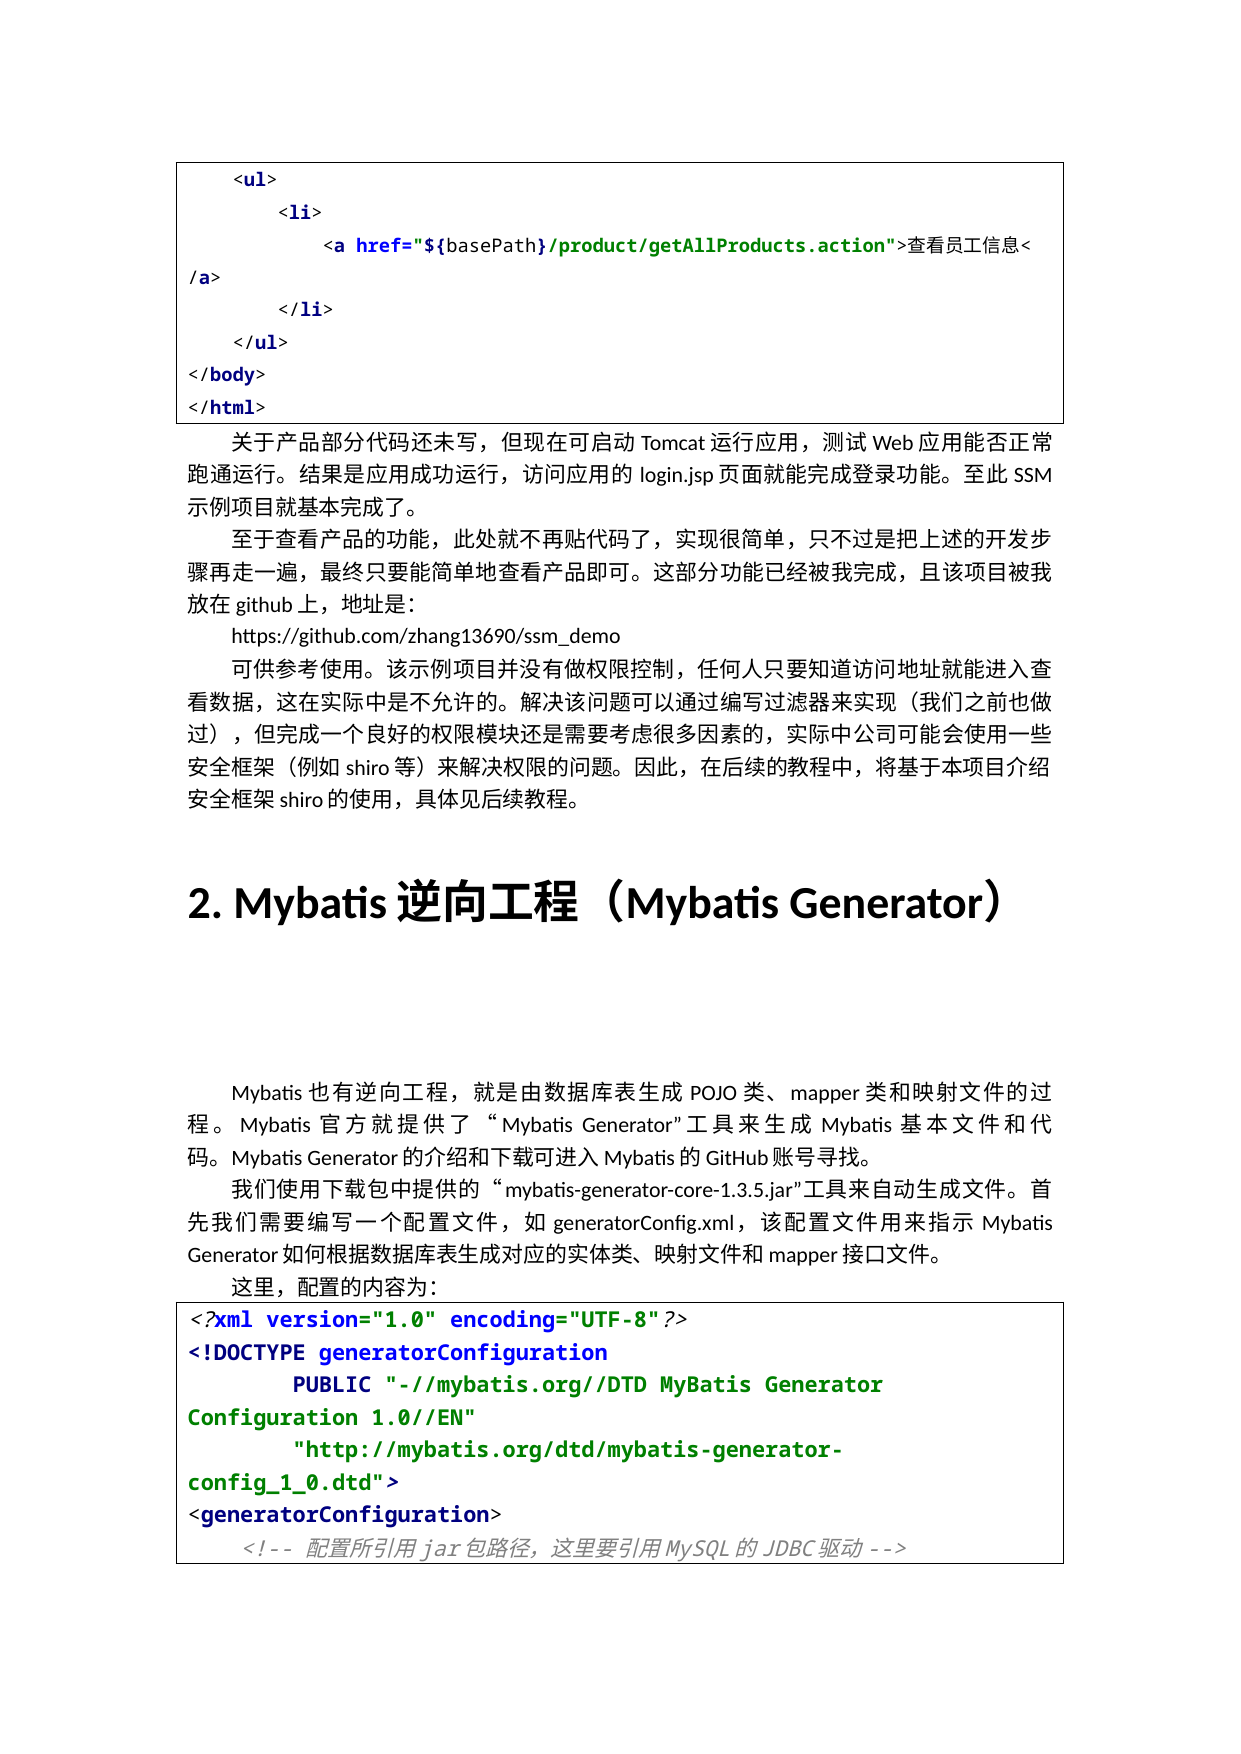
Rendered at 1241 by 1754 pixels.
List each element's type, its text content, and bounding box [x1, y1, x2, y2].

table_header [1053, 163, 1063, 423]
subtitle 2. Mybatis逆向工程（Mybatis Generator） [187, 849, 1053, 947]
text 可供参考使用。该示例项目并没有做权限控制，任何人只要知道访问地址就能进入查看数据，这在实际中是不允许的。解决该问题可以通过编写过滤器来实现（我们之前也做过），但完成一个良好的权限模块还是需要考虑很多因素的，实际中公司可能会使用一些安全框架（例如shiro等）来解决权限的问题。因此，在后续的教程中，将基于本项目介绍安全框架shiro的使用，具体见后续教程。 [187, 652, 1053, 814]
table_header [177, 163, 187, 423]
text 这里，配置的内容为： [187, 1269, 1053, 1302]
text 至于查看产品的功能，此处就不再贴代码了，实现很简单，只不过是把上述的开发步骤再走一遍，最终只要能简单地查看产品即可。这部分功能已经被我完成，且该项目被我放在github上，地址是： [187, 522, 1053, 619]
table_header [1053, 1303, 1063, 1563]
text 我们使用下载包中提供的“mybatis-generator-core-1.3.5.jar”工具来自动生成文件。首先我们需要编写一个配置文件，如generatorConfig.xml，该配置文件用来指示Mybatis Generator如何根据数据库表生成对应的实体类、映射文件和mapper接口文件。 [187, 1172, 1053, 1269]
text https://github.com/zhang13690/ssm_demo [187, 619, 1053, 652]
text 关于产品部分代码还未写，但现在可启动Tomcat运行应用，测试Web应用能否正常跑通运行。结果是应用成功运行，访问应用的login.jsp页面就能完成登录功能。至此SSM示例项目就基本完成了。 [187, 424, 1053, 522]
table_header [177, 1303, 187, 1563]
text Mybatis也有逆向工程，就是由数据库表生成POJO类、mapper类和映射文件的过程。Mybatis官方就提供了“Mybatis Generator”工具来生成Mybatis基本文件和代码。Mybatis Generator的介绍和下载可进入Mybatis的GitHub账号寻找。 [187, 1074, 1053, 1172]
